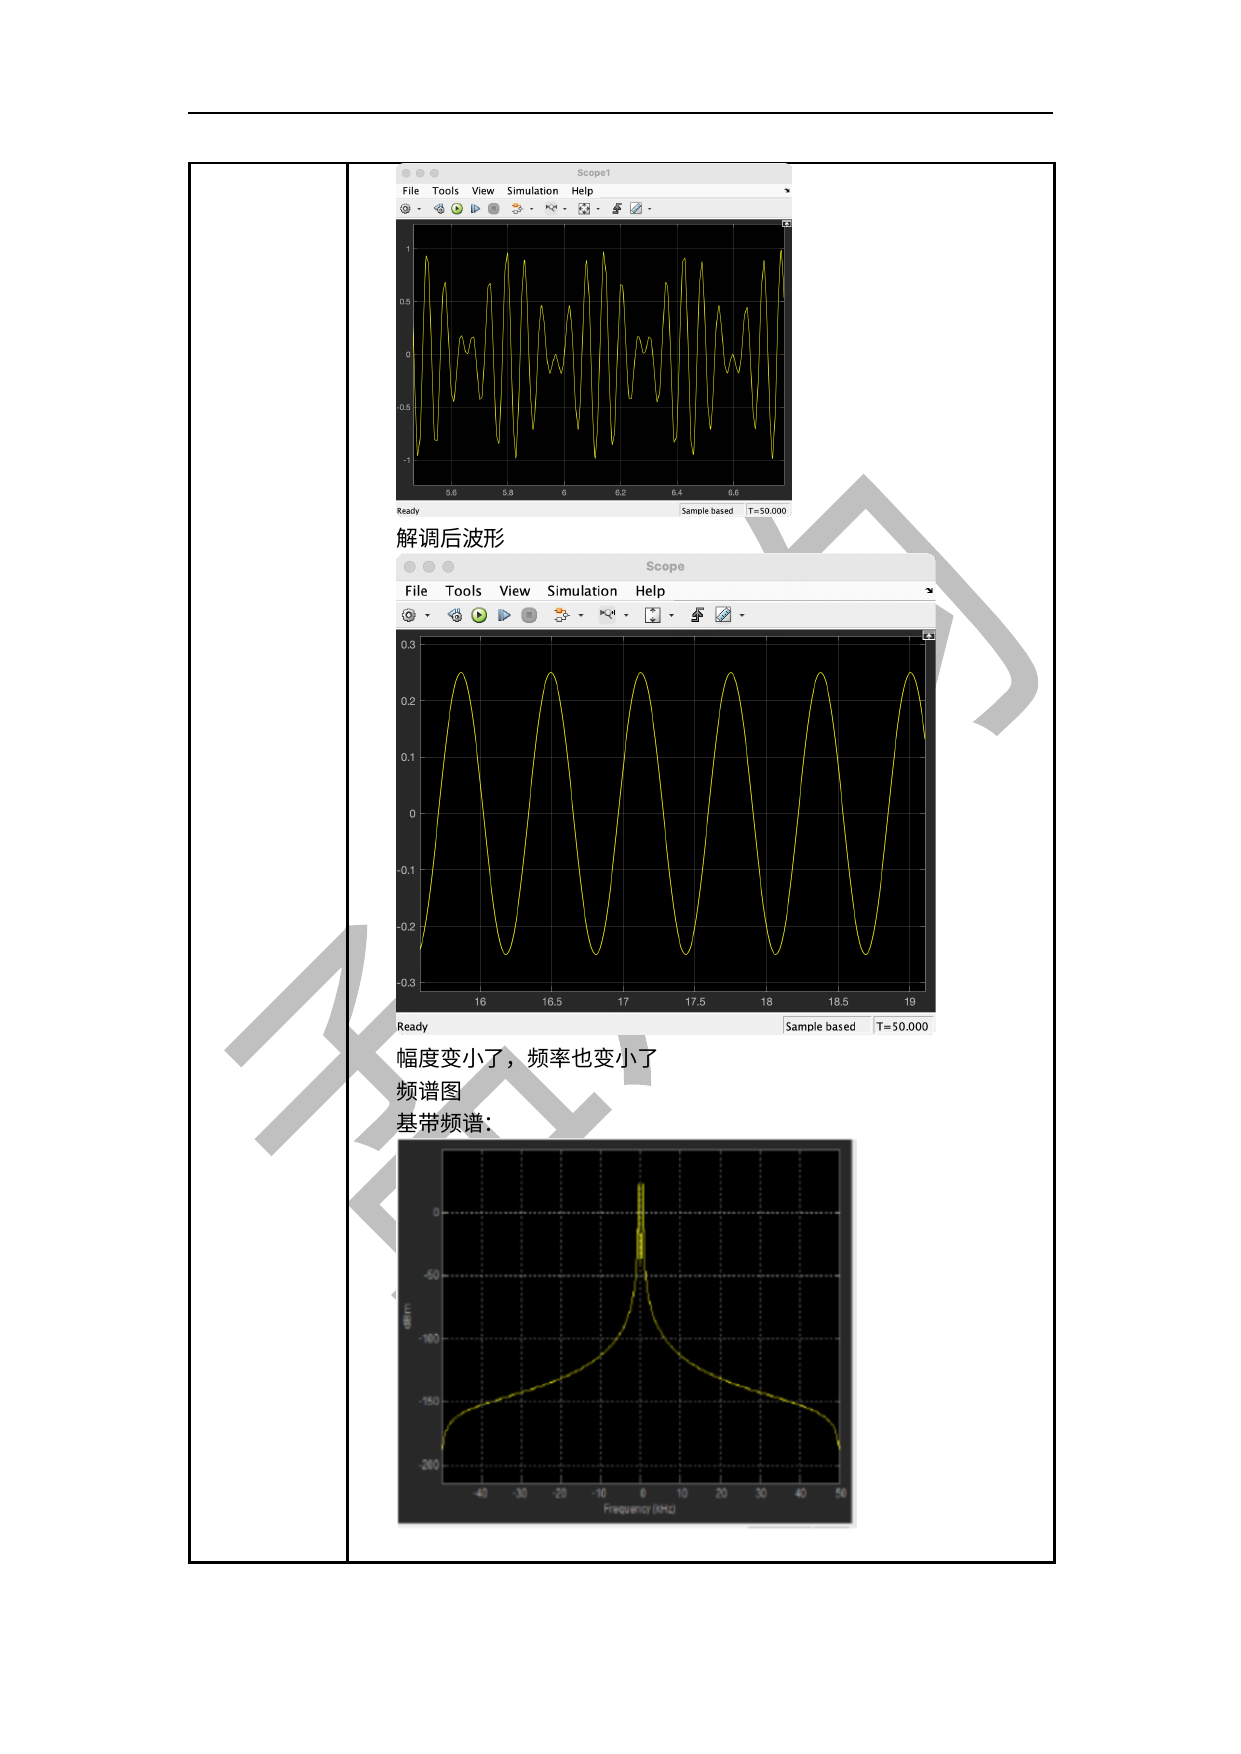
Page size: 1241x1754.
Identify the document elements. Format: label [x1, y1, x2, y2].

picture [396, 1138, 857, 1531]
table_cell [349, 164, 1053, 1561]
picture [396, 163, 792, 517]
table_cell [191, 164, 346, 1561]
picture [396, 553, 936, 1035]
